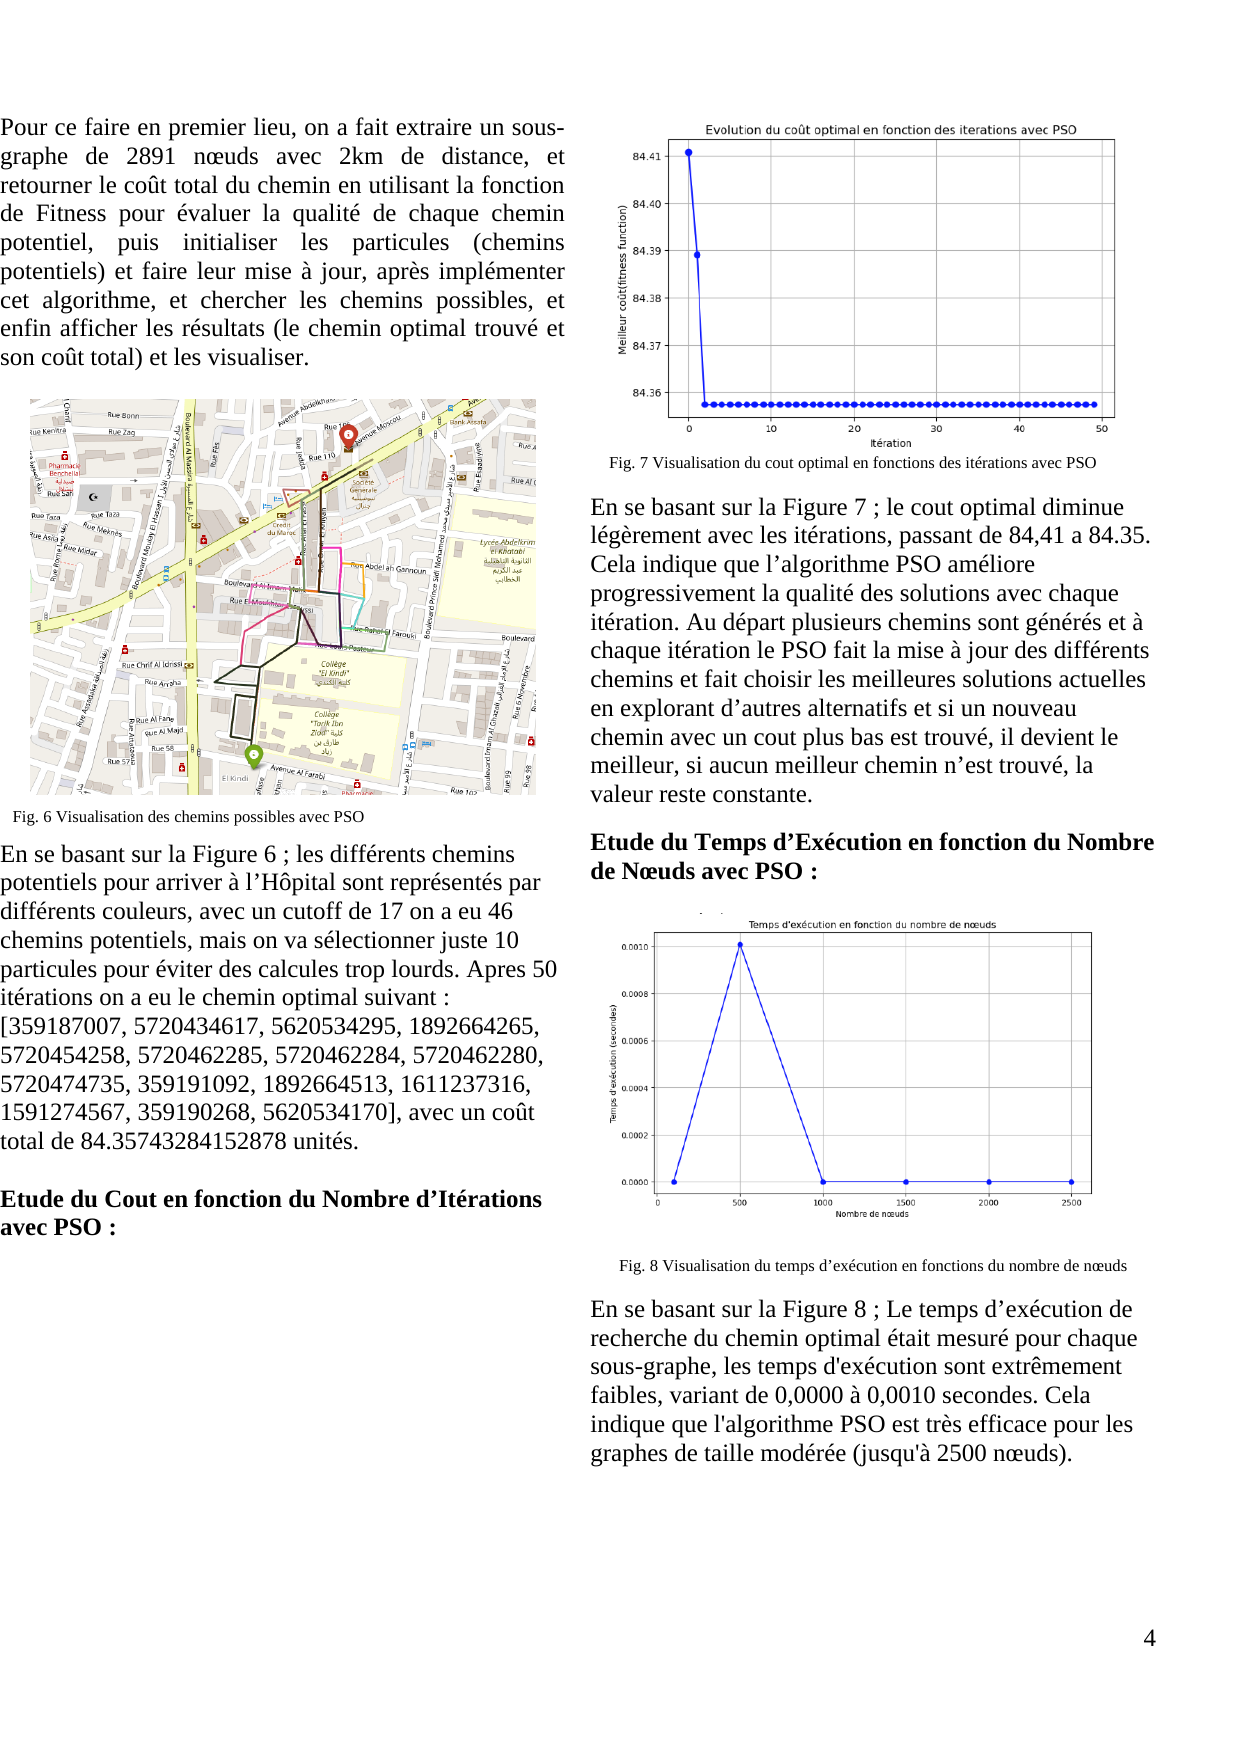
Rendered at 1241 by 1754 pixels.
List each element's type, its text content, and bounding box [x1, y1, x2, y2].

picture [590, 913, 1121, 1227]
text Fig. 8 Visualisation du temps d’exécution en fonctions du nombre de nœuds [590, 1256, 1156, 1275]
text Pour ce faire en premier lieu, on a fait extraire un sous-graphe de 2891 nœuds avec 2km de distance, et retourner le coût total du chemin en utilisant la fonction de Fitness pour évaluer la qualité de chaque chemin potentiel, puis initialiser les particules (chemins potentiels) et faire leur mise à jour, après implémenter cet algorithme, et chercher les chemins possibles, et enfin afficher les résultats (le chemin optimal trouvé et son coût total) et les visualiser. [0, 112, 565, 371]
text Etude du Cout en fonction du Nombre d’Itérations avec PSO : [0, 1184, 565, 1241]
picture [30, 399, 536, 795]
text Etude du Temps d’Exécution en fonction du Nombre de Nœuds avec PSO : [590, 827, 1156, 884]
text Fig. 6 Visualisation des chemins possibles avec PSO [0, 807, 565, 826]
text En se basant sur la Figure 6 ; les différents chemins potentiels pour arriver à l’Hôpital sont représentés par différents couleurs, avec un cutoff de 17 on a eu 46 chemins potentiels, mais on va sélectionner juste 10 particules pour éviter des calcules trop lourds. Apres 50 itérations on a eu le chemin optimal suivant : [359187007, 5720434617, 5620534295, 1892664265, 5720454258, 5720462285, 5720462284, 5720462280, 5720474735, 359191092, 1892664513, 1611237316, 1591274567, 359190268, 5620534170], avec un coût total de 84.35743284152878 unités. [0, 839, 565, 1155]
text En se basant sur la Figure 7 ; le cout optimal diminue légèrement avec les itérations, passant de 84,41 a 84.35. Cela indique que l’algorithme PSO améliore progressivement la qualité des solutions avec chaque itération. Au départ plusieurs chemins sont générés et à chaque itération le PSO fait la mise à jour des différents chemins et fait choisir les meilleures solutions actuelles en explorant d’autres alternatifs et si un nouveau chemin avec un cout plus bas est trouvé, il devient le meilleur, si aucun meilleur chemin n’est trouvé, la valeur reste constante. [590, 492, 1156, 808]
picture [607, 112, 1139, 454]
text Fig. 7 Visualisation du cout optimal en fonctions des itérations avec PSO [590, 453, 1156, 472]
text En se basant sur la Figure 8 ; Le temps d’exécution de recherche du chemin optimal était mesuré pour chaque sous-graphe, les temps d'exécution sont extrêmement faibles, variant de 0,0000 à 0,0010 secondes. Cela indique que l'algorithme PSO est très efficace pour les graphes de taille modérée (jusqu'à 2500 nœuds). [590, 1294, 1156, 1466]
